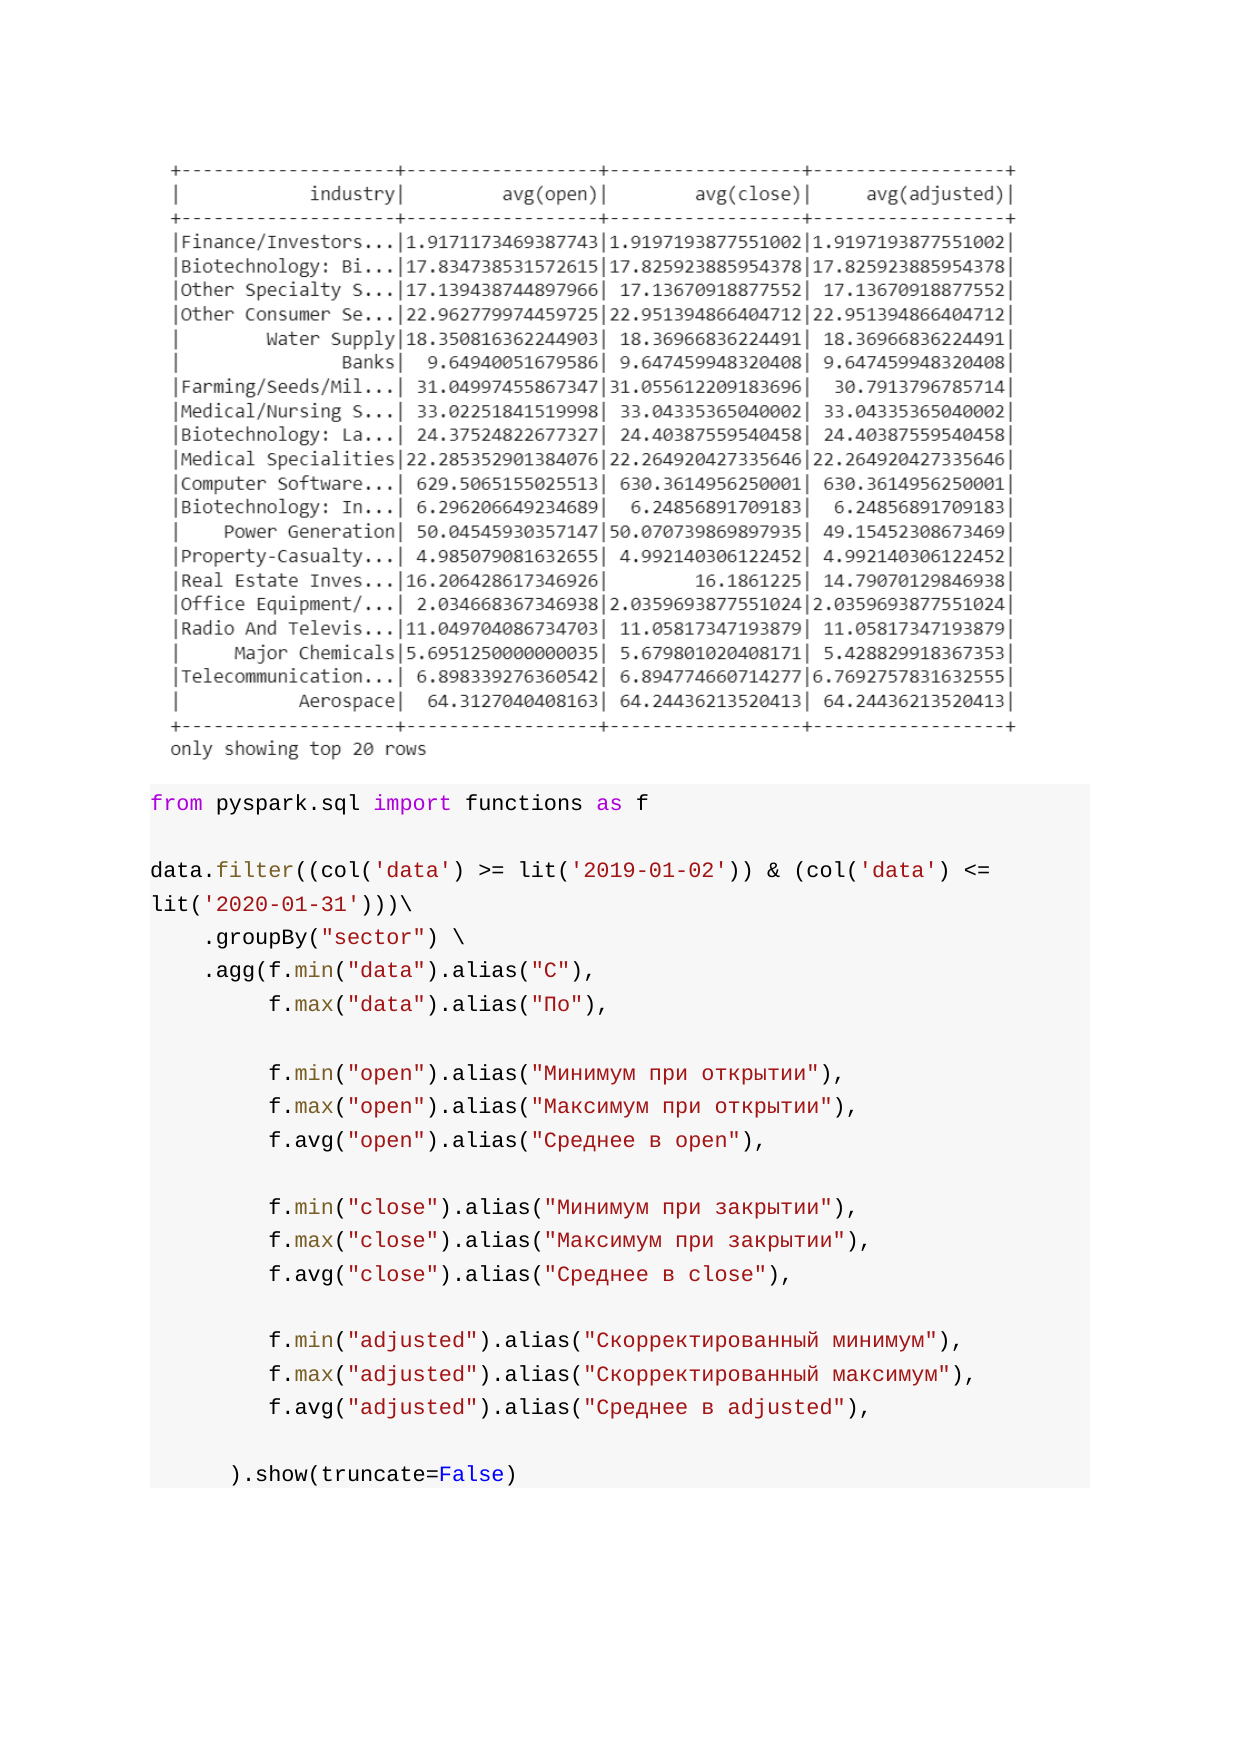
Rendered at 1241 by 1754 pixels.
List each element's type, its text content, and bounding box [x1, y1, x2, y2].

picture [150, 150, 1091, 784]
text f.max("open").alias("Максимум при открытии"), [150, 1096, 1090, 1120]
text f.min("open").alias("Минимум при открытии"), [150, 1062, 1090, 1087]
text f.max("data").alias("По"), [150, 993, 1090, 1018]
text data.filter((col('data') >= lit('2019-01-02')) & (col('data') <= lit('2020-01-31')))\ [150, 859, 1090, 918]
text .agg(f.min("data").alias("С"), [150, 960, 1090, 984]
text from pyspark.sql import functions as f [150, 792, 1090, 817]
text f.min("close").alias("Минимум при закрытии"), [150, 1196, 1090, 1221]
text ).show(truncate=False) [150, 1463, 1090, 1488]
text .groupBy("sector") \ [150, 926, 1090, 951]
text f.max("adjusted").alias("Скорректированный максимум"), [150, 1363, 1090, 1388]
text f.avg("close").alias("Среднее в close"), [150, 1263, 1090, 1287]
text f.avg("open").alias("Среднее в open"), [150, 1129, 1090, 1154]
text f.max("close").alias("Максимум при закрытии"), [150, 1229, 1090, 1254]
text f.avg("adjusted").alias("Среднее в adjusted"), [150, 1396, 1090, 1421]
text f.min("adjusted").alias("Скорректированный минимум"), [150, 1329, 1090, 1354]
